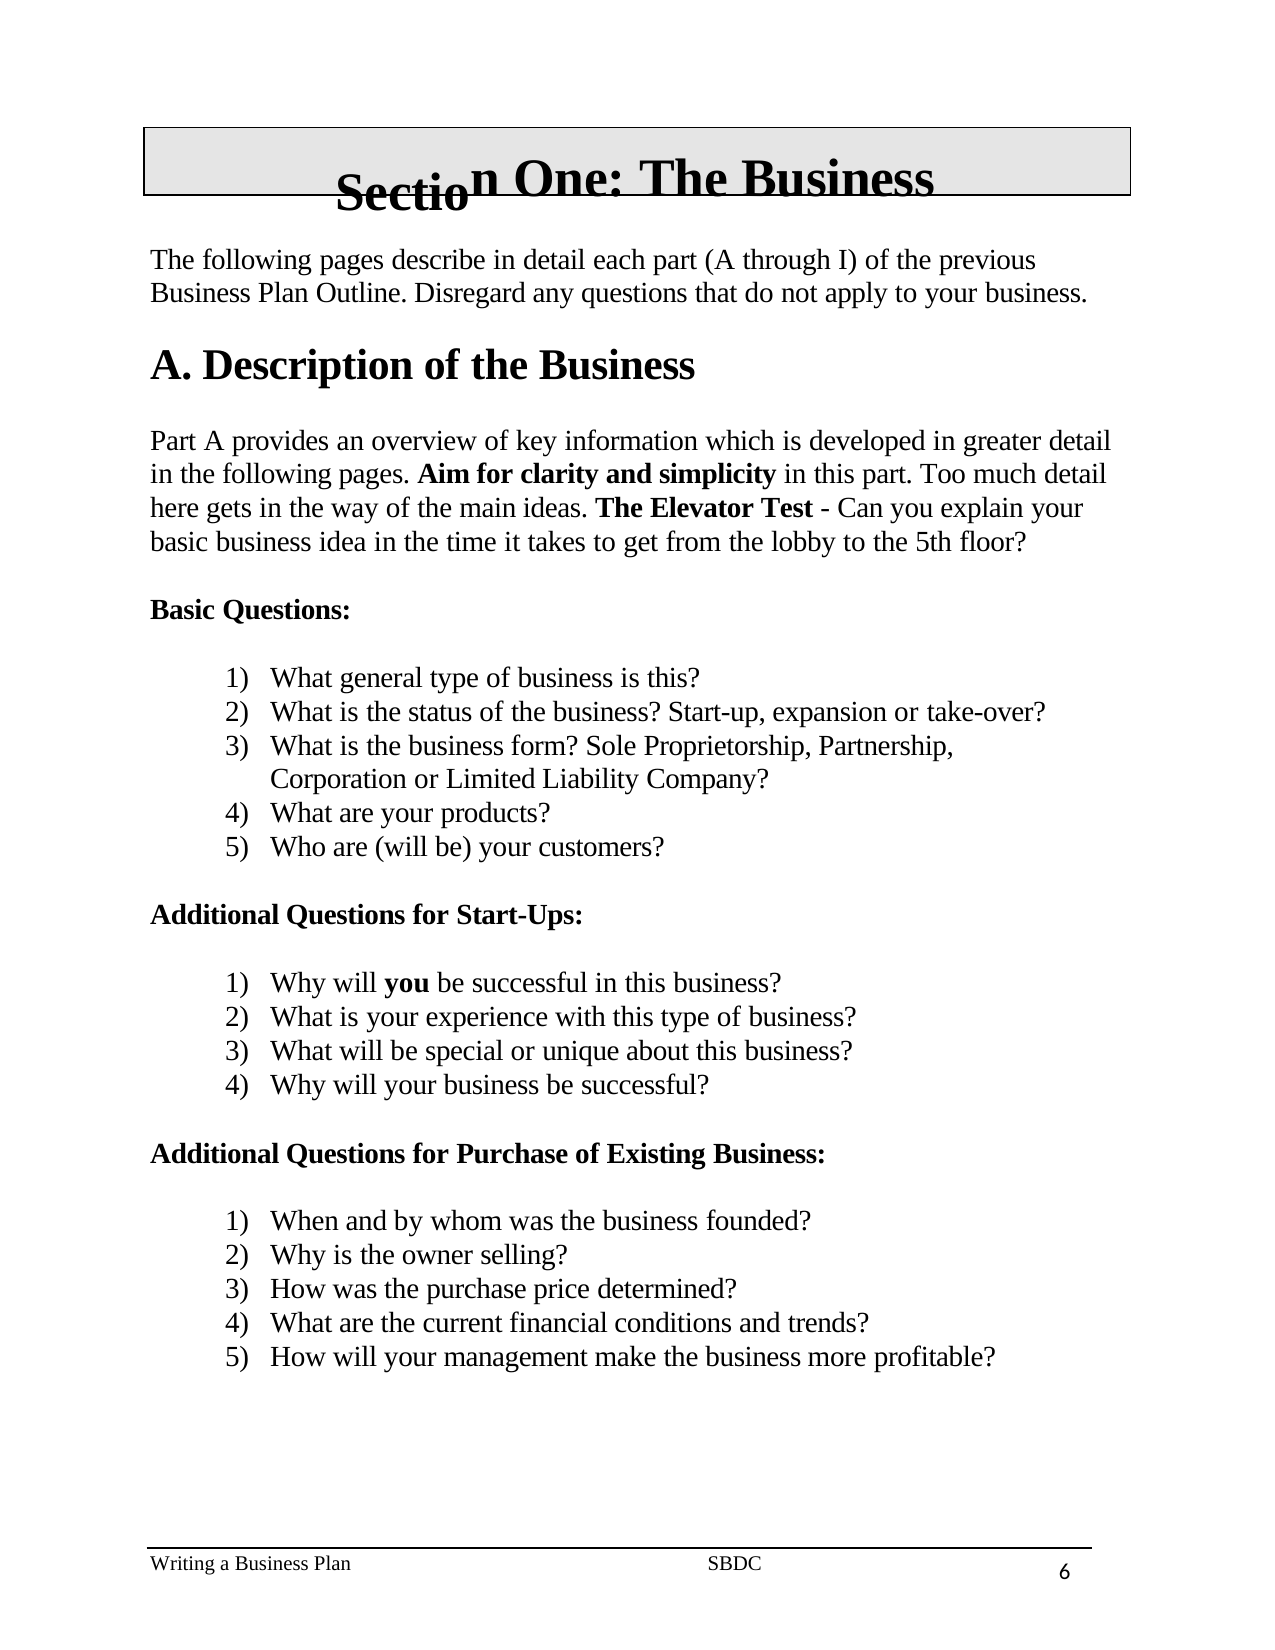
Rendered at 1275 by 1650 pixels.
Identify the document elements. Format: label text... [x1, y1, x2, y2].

text Part A provides an overview of key information which is developed in greater detail in the following pages. Aim for clarity and simplicity in this part. Too much detail here gets in the way of the main ideas. The Elevator Test - Can you explain your basic business idea in the time it takes to get from the lobby to the 5th floor? [150, 423, 1112, 558]
list What are the current financial conditions and trends? [225, 1305, 1112, 1339]
list What general type of business is this? [225, 660, 1112, 693]
list Who are (will be) your customers? [225, 829, 1112, 863]
subtitle Basic Questions: [150, 592, 1112, 626]
list How was the purchase price determined? [225, 1271, 1112, 1305]
list What will be special or unique about this business? [225, 1033, 1115, 1067]
list Why is the owner selling? [225, 1237, 1112, 1271]
list When and by whom was the business founded? [225, 1203, 1112, 1237]
list Why will you be successful in this business? [225, 966, 1112, 999]
list What is the status of the business? Start-up, expansion or take-over? [225, 694, 1112, 727]
list What is the business form? Sole Proprietorship, Partnership, Corporation or Limited Liability Company? [225, 728, 1096, 795]
list Why will your business be successful? [225, 1067, 1112, 1101]
text The following pages describe in detail each part (A through I) of the previous Business Plan Outline. Disregard any questions that do not apply to your business. [150, 242, 1112, 309]
subtitle Additional Questions for Start-Ups: [150, 897, 1112, 931]
subtitle Description of the Business [150, 338, 1112, 388]
list What is your experience with this type of business? [225, 999, 1112, 1033]
list How will your management make the business more profitable? [225, 1339, 1112, 1373]
list What are your products? [225, 795, 1112, 829]
subtitle Additional Questions for Purchase of Existing Business: [150, 1136, 1112, 1169]
